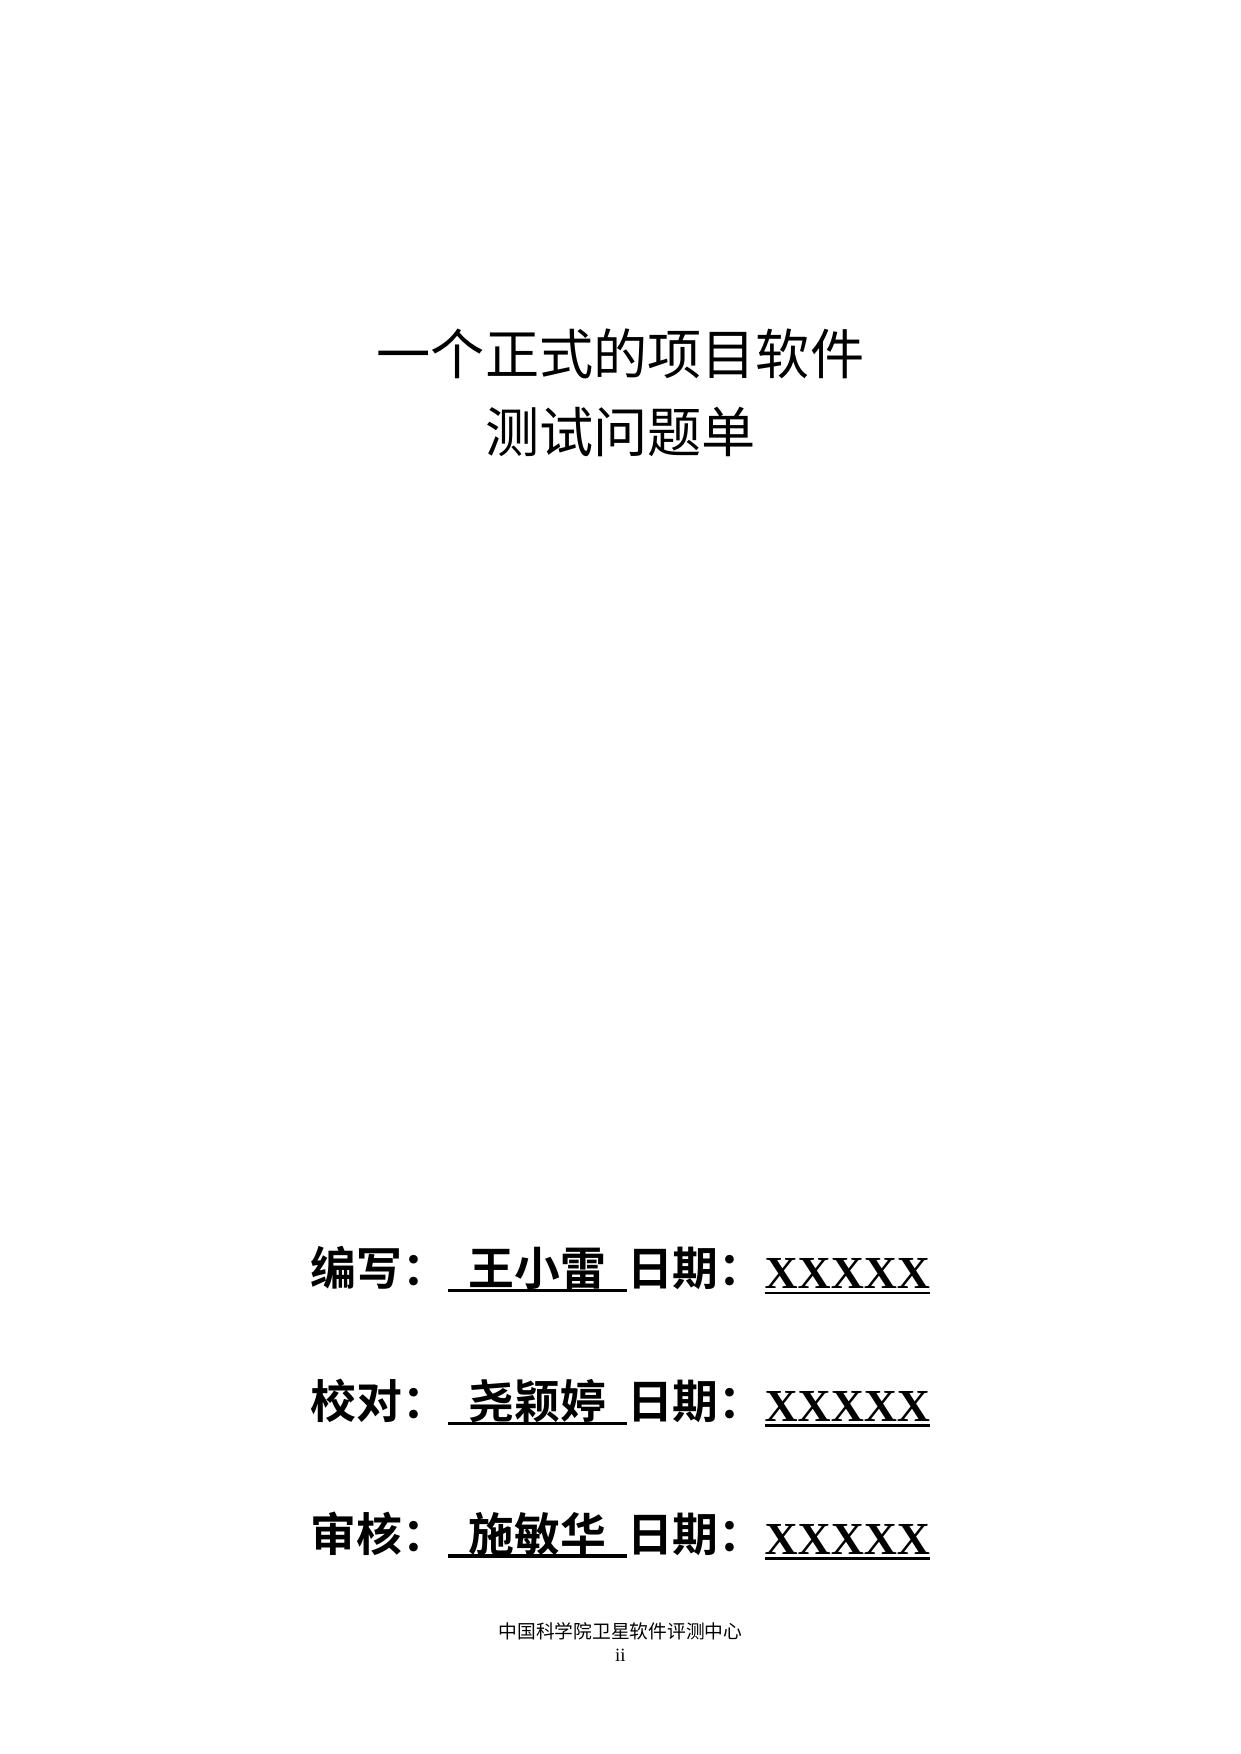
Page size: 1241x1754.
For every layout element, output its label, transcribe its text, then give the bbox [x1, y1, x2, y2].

text 校对： 尧颖婷 日期：XXXXX [130, 1365, 1110, 1432]
text 编写： 王小雷 日期：XXXXX [130, 1232, 1110, 1299]
text 测试问题单 [130, 390, 1110, 468]
text 审核： 施敏华 日期：XXXXX [130, 1498, 1110, 1564]
text 一个正式的项目软件 [130, 311, 1110, 390]
